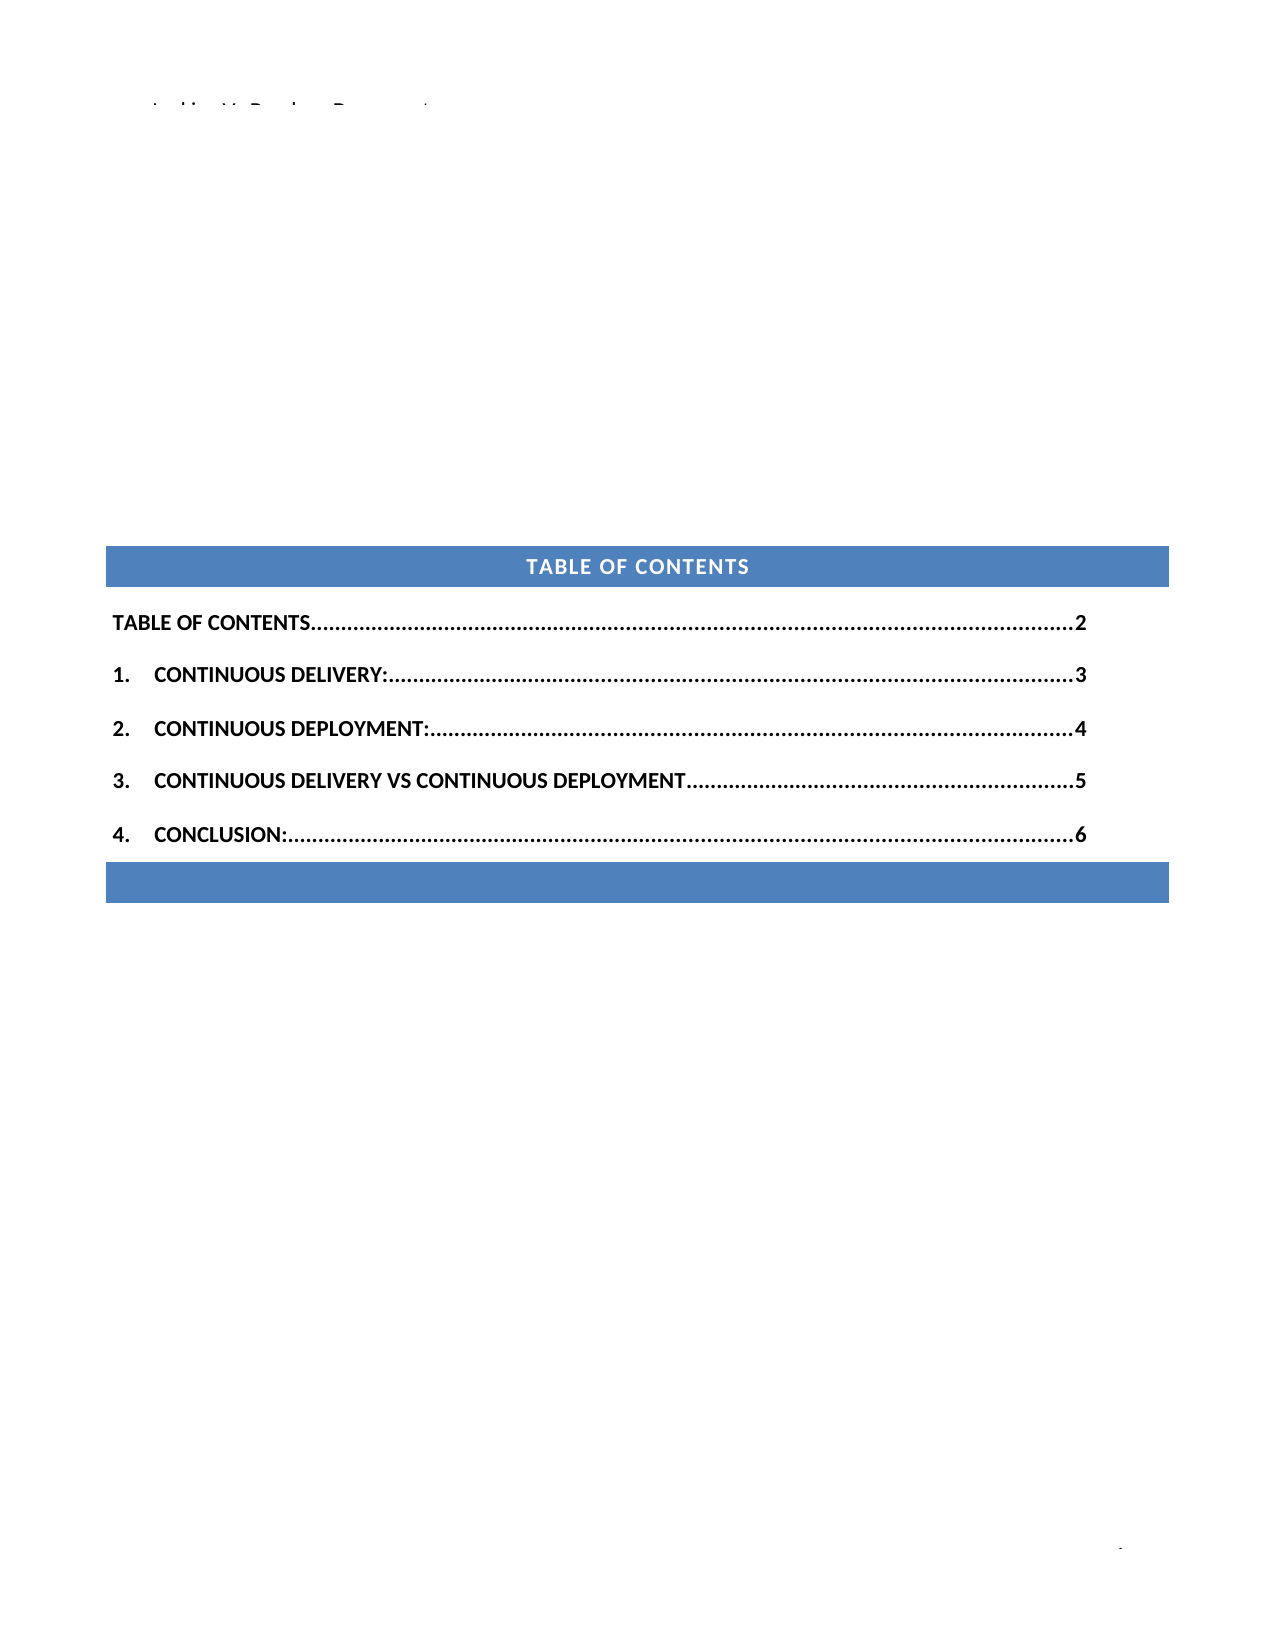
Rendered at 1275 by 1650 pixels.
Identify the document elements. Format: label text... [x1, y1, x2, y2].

text 2. Continuous Deployment: 4 [112, 714, 1162, 742]
text 4. Conclusion: 6 [112, 820, 1162, 848]
text 3. Continuous Delivery Vs Continuous Deployment 5 [112, 767, 1162, 795]
text 1. Continuous Delivery: 3 [112, 661, 1162, 689]
subtitle Table of Contents [113, 553, 1162, 581]
text Table of Contents 2 [112, 608, 1162, 636]
